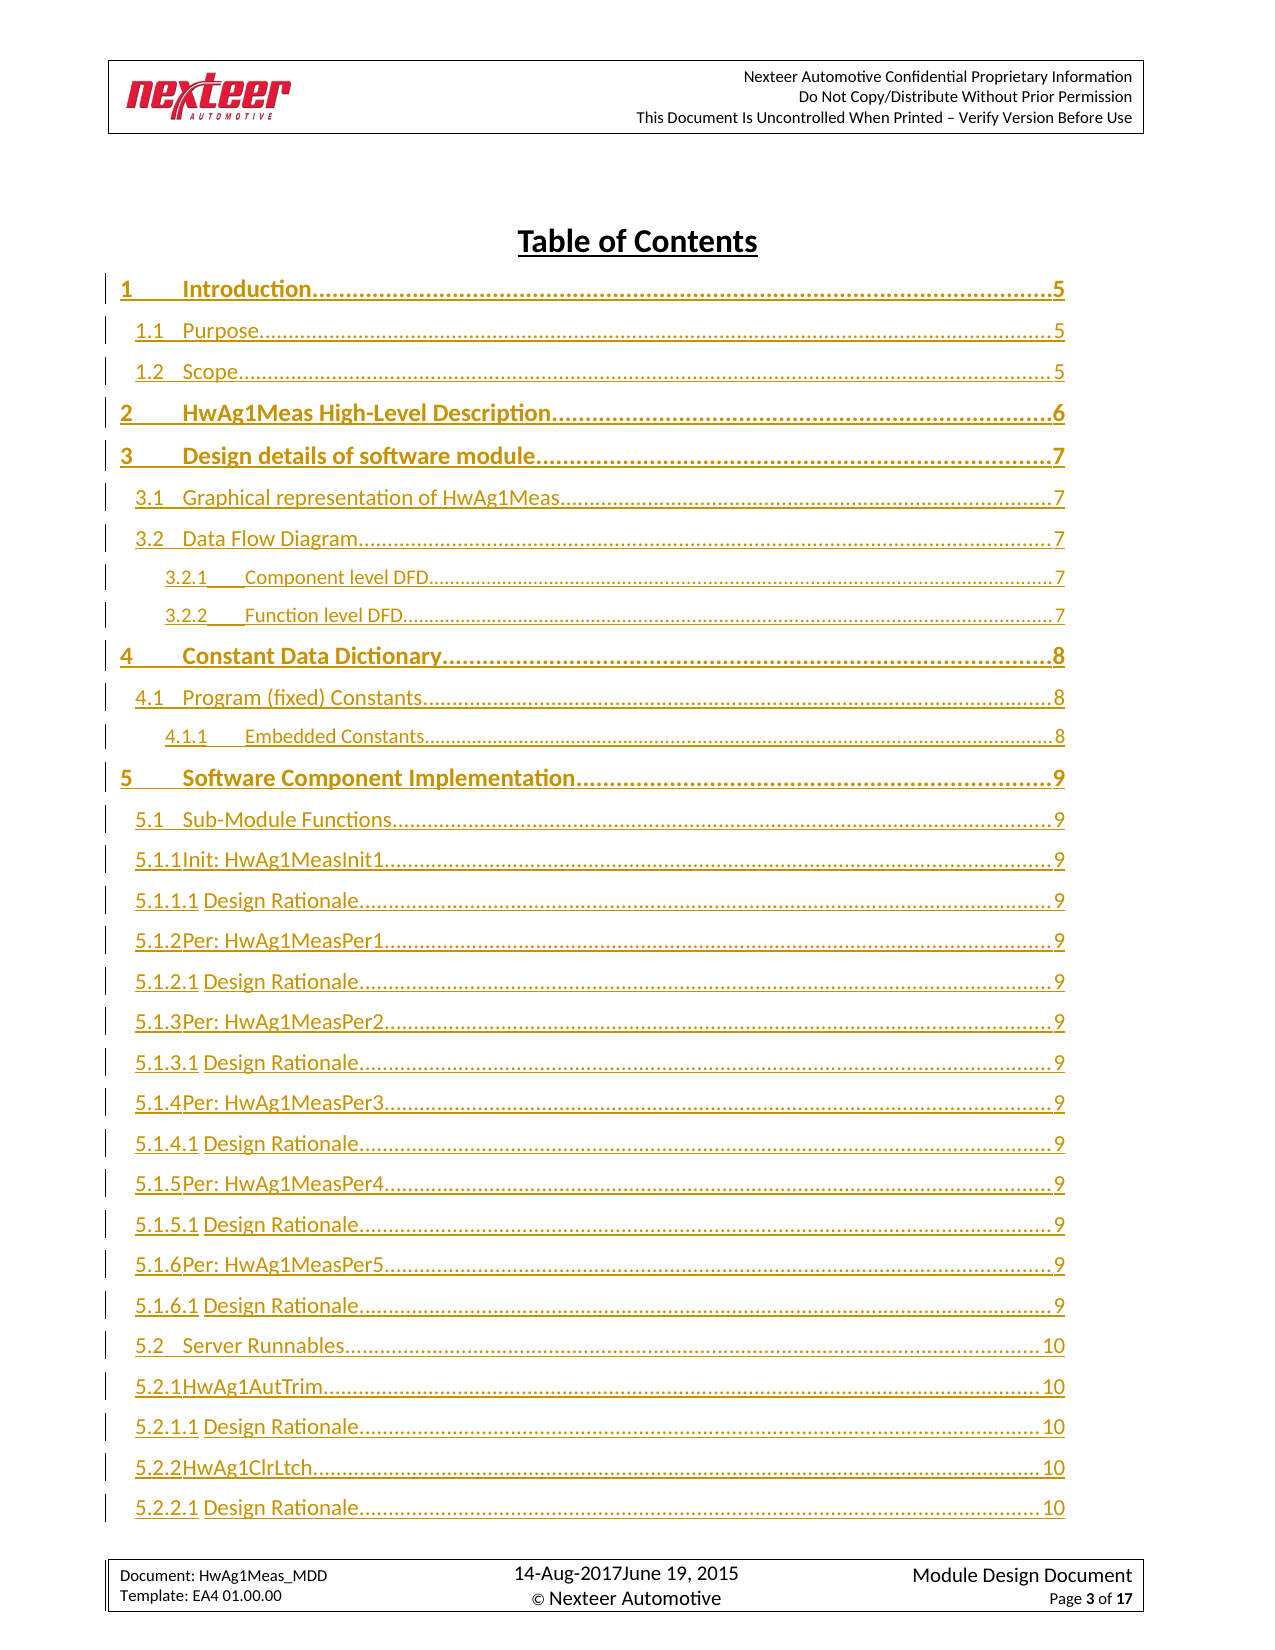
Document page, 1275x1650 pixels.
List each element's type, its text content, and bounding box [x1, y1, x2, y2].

picture [120, 61, 295, 133]
text Table of Contents [120, 220, 1155, 261]
